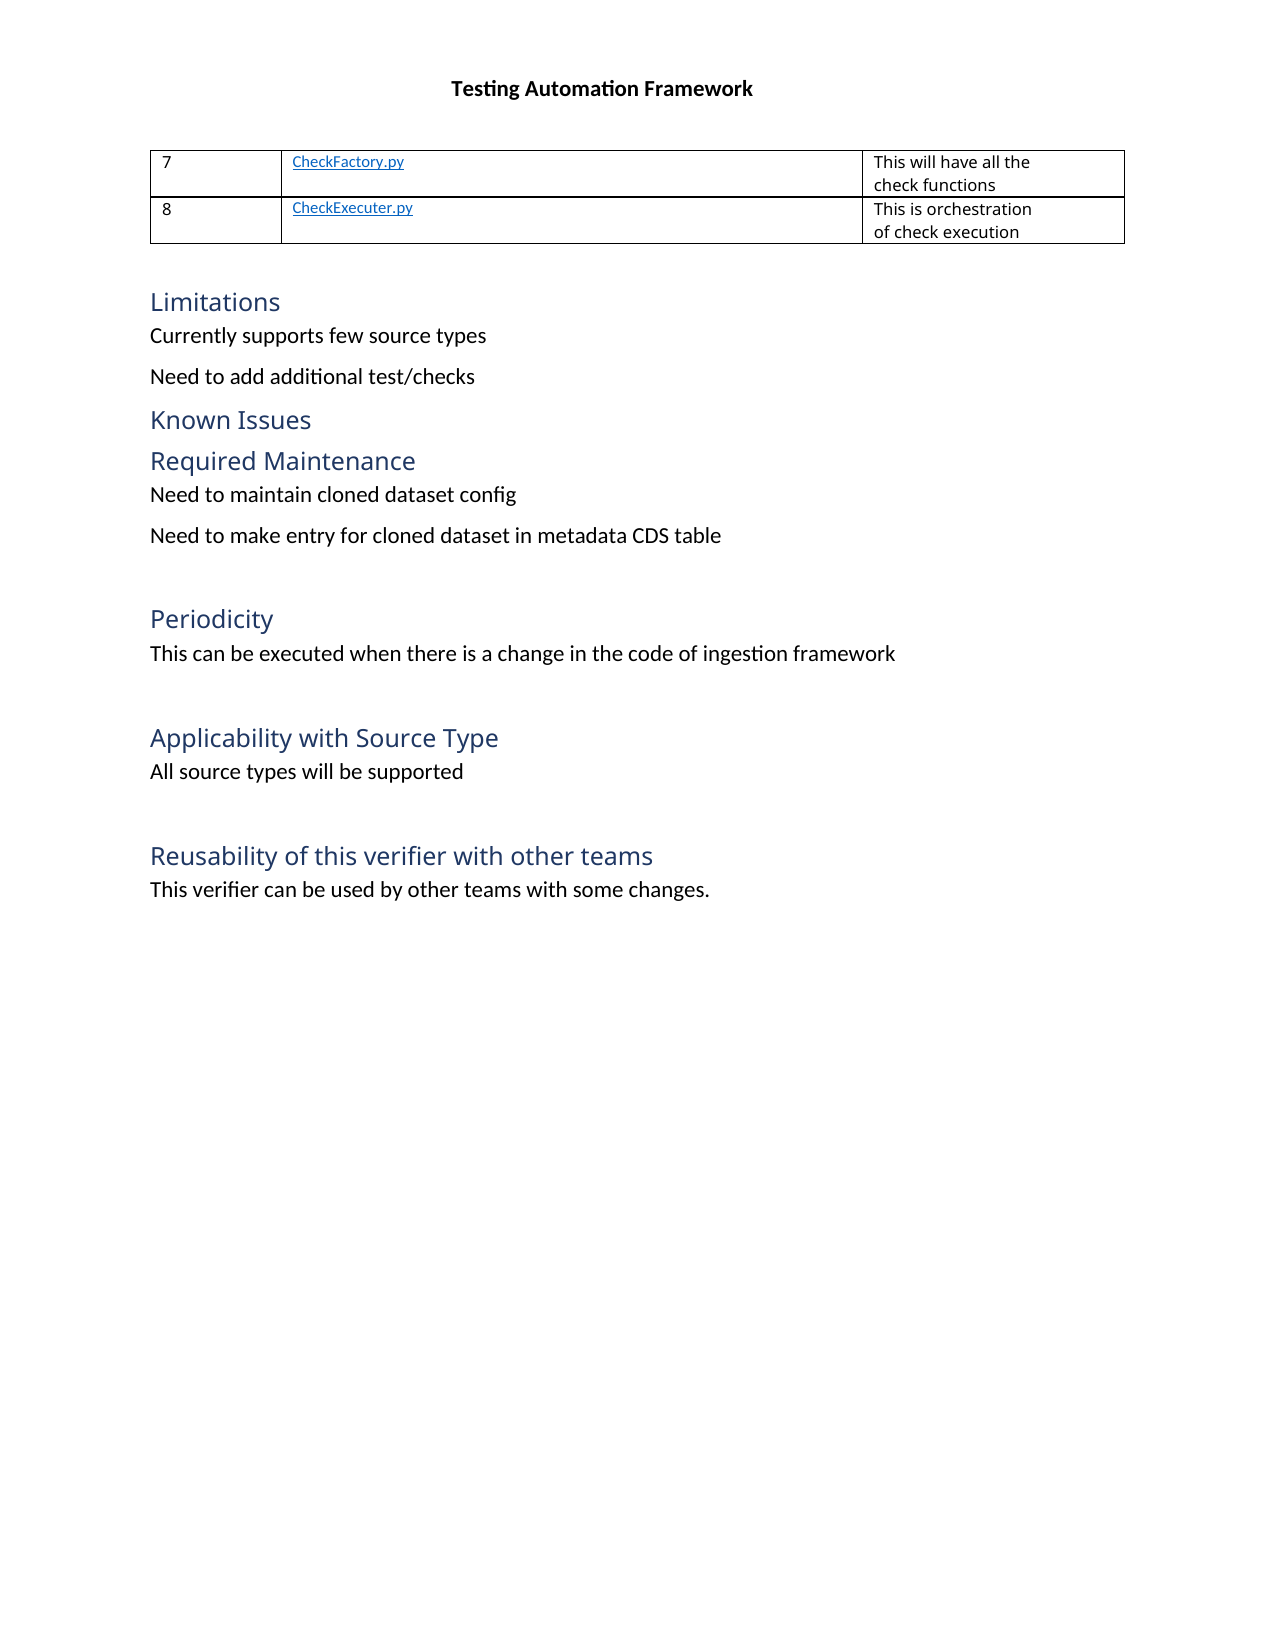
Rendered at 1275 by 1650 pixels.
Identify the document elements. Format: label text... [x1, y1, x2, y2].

subtitle Periodicity [150, 602, 1054, 636]
text All source types will be supported [150, 757, 1054, 785]
subtitle Known Issues [150, 403, 1054, 437]
table_cell 8 [151, 198, 281, 243]
text Currently supports few source types [150, 321, 1054, 349]
text Need to make entry for cloned dataset in metadata CDS table [150, 521, 1054, 549]
subtitle Reusability of this verifier with other teams [150, 838, 1054, 872]
text This verifier can be used by other teams with some changes. [150, 875, 1054, 903]
table_cell This is orchestration of check execution [863, 198, 1124, 243]
table_cell 7 [151, 151, 281, 196]
subtitle Limitations [150, 284, 1054, 319]
subtitle Required Maintenance [150, 443, 1054, 478]
table_cell CheckExecuter.py [282, 198, 862, 243]
text Need to maintain cloned dataset config [150, 480, 1054, 508]
table_cell This will have all the check functions [863, 151, 1124, 196]
table_cell CheckFactory.py [282, 151, 862, 196]
text Need to add additional test/checks [150, 362, 1054, 390]
text This can be executed when there is a change in the code of ingestion framework [150, 639, 1054, 667]
subtitle Applicability with Source Type [150, 720, 1054, 754]
